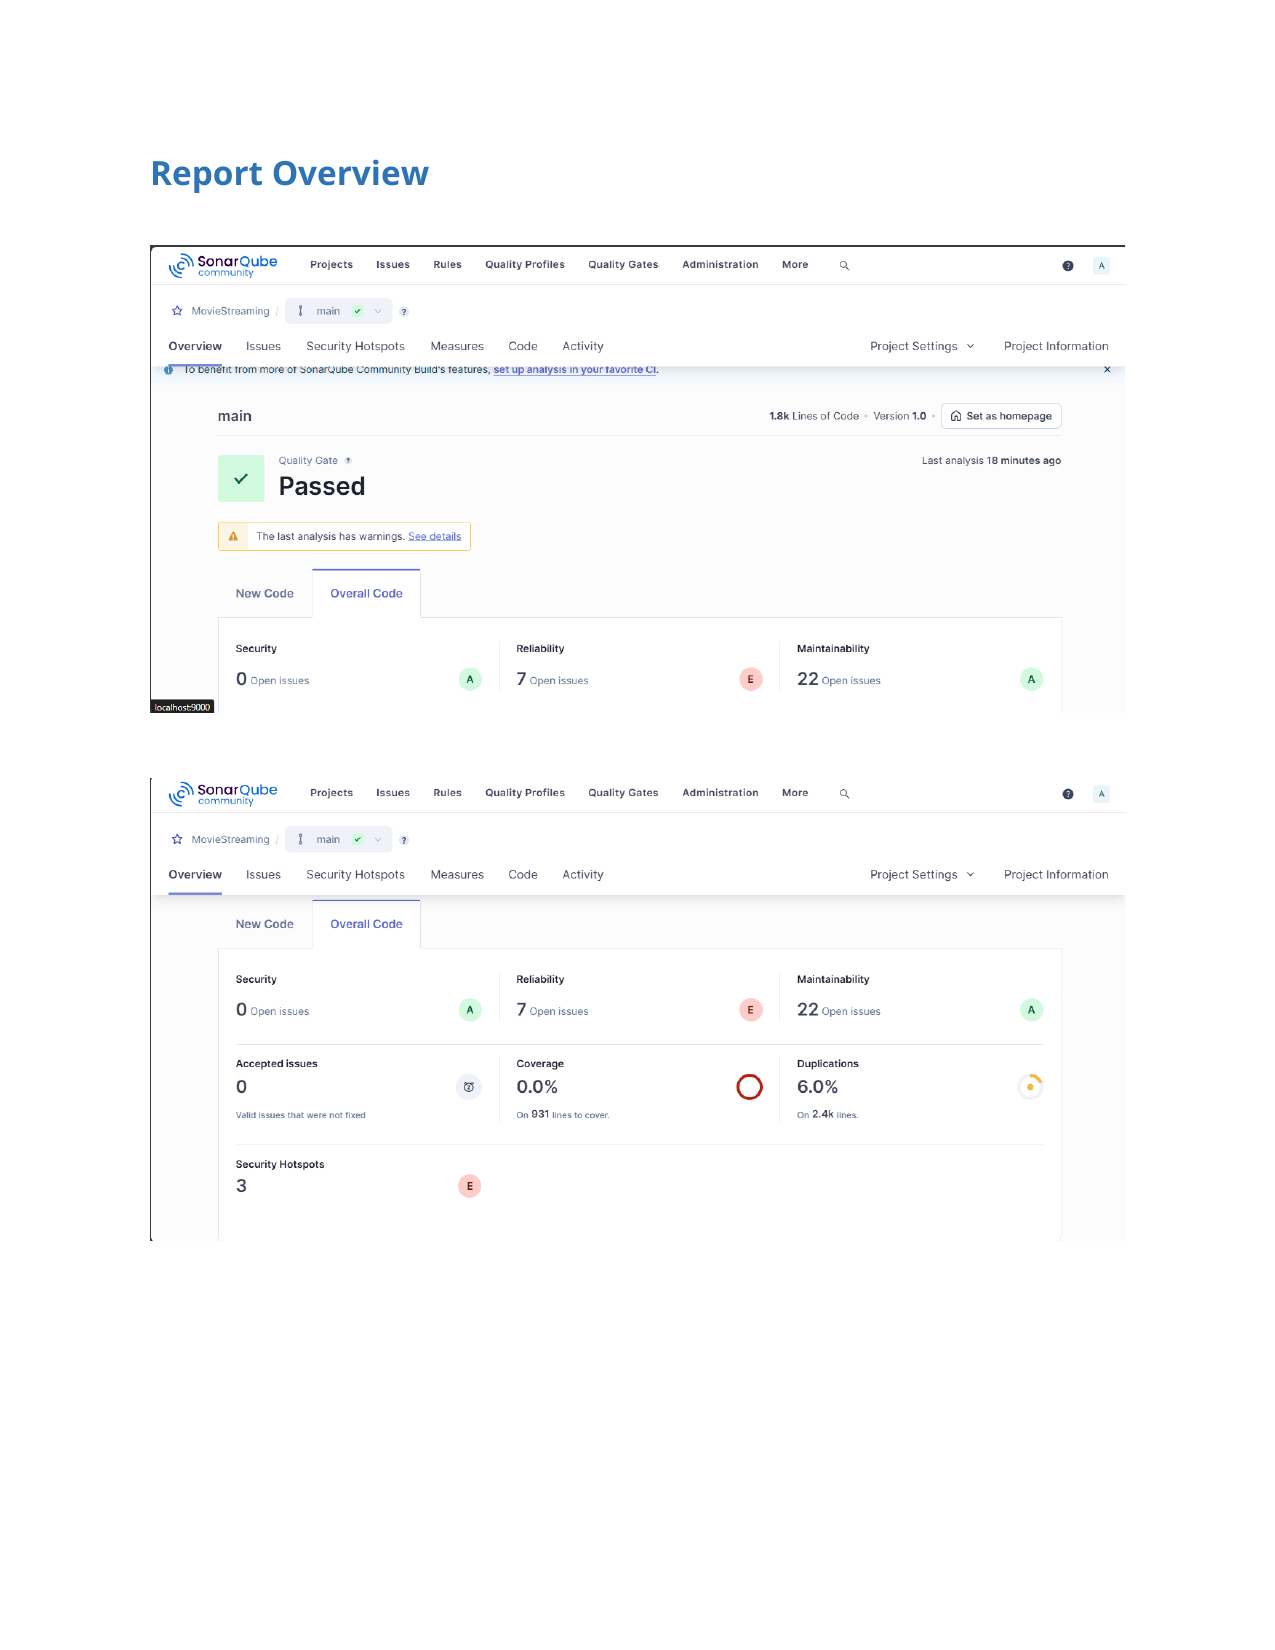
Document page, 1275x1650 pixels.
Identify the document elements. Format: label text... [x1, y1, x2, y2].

picture [150, 778, 1125, 1241]
picture [150, 245, 1125, 713]
subtitle Report Overview [150, 150, 1125, 195]
